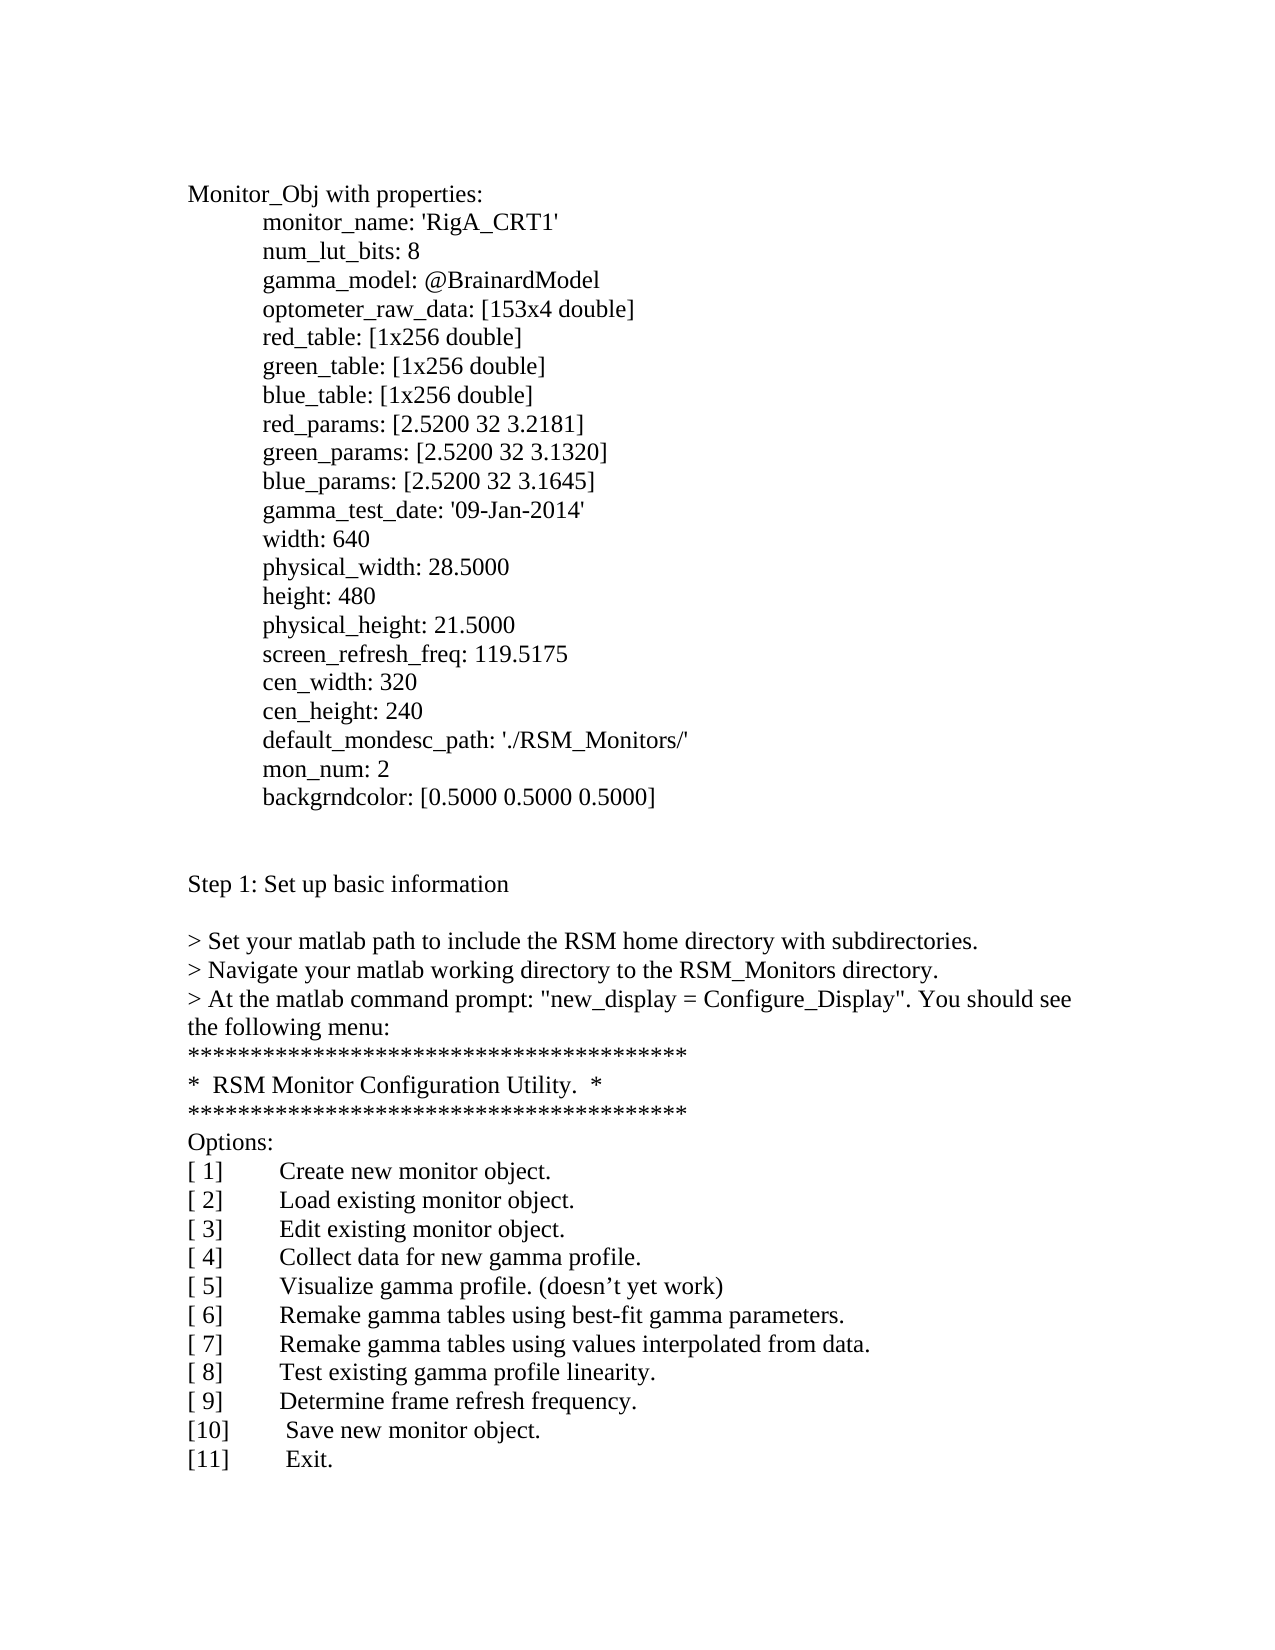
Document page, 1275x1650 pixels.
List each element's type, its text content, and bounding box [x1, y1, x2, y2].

text [11] Exit. [187, 1444, 1087, 1472]
text default_mondesc_path: './RSM_Monitors/' [187, 725, 1087, 754]
text [ 9] Determine frame refresh frequency. [187, 1386, 1087, 1415]
text [ 8] Test existing gamma profile linearity. [187, 1357, 1087, 1386]
text red_table: [1x256 double] [187, 322, 1087, 351]
text Step 1: Set up basic information [187, 869, 1087, 897]
text mon_num: 2 [187, 754, 1087, 782]
text gamma_model: @BrainardModel [187, 265, 1087, 294]
text **************************************** [187, 1041, 1087, 1070]
text [ 4] Collect data for new gamma profile. [187, 1242, 1087, 1271]
text [ 1] Create new monitor object. [187, 1156, 1087, 1185]
text red_params: [2.5200 32 3.2181] [187, 409, 1087, 437]
text num_lut_bits: 8 [187, 236, 1087, 265]
text green_table: [1x256 double] [187, 351, 1087, 380]
text > Set your matlab path to include the RSM home directory with subdirectories. [187, 926, 1087, 955]
text blue_params: [2.5200 32 3.1645] [187, 466, 1087, 495]
text height: 480 [187, 581, 1087, 610]
text **************************************** [187, 1099, 1087, 1127]
text physical_height: 21.5000 [187, 610, 1087, 639]
text blue_table: [1x256 double] [187, 380, 1087, 409]
text [ 2] Load existing monitor object. [187, 1185, 1087, 1214]
text [10] Save new monitor object. [187, 1415, 1087, 1444]
text * RSM Monitor Configuration Utility. * [187, 1070, 1087, 1099]
text [ 6] Remake gamma tables using best-fit gamma parameters. [187, 1300, 1087, 1329]
text width: 640 [187, 524, 1087, 552]
text > At the matlab command prompt: "new_display = Configure_Display". You should see the following menu: [187, 984, 1087, 1041]
text [ 3] Edit existing monitor object. [187, 1214, 1087, 1242]
text gamma_test_date: '09-Jan-2014' [187, 495, 1087, 524]
text Monitor_Obj with properties: [187, 179, 1087, 207]
text screen_refresh_freq: 119.5175 [187, 639, 1087, 667]
text physical_width: 28.5000 [187, 552, 1087, 581]
text optometer_raw_data: [153x4 double] [187, 294, 1087, 322]
text cen_height: 240 [187, 696, 1087, 725]
text > Navigate your matlab working directory to the RSM_Monitors directory. [187, 955, 1087, 984]
text green_params: [2.5200 32 3.1320] [187, 437, 1087, 466]
text monitor_name: 'RigA_CRT1' [187, 207, 1087, 236]
text backgrndcolor: [0.5000 0.5000 0.5000] [187, 782, 1087, 811]
text cen_width: 320 [187, 667, 1087, 696]
text [ 7] Remake gamma tables using values interpolated from data. [187, 1329, 1087, 1357]
text [ 5] Visualize gamma profile. (doesn’t yet work) [187, 1271, 1087, 1300]
text Options: [187, 1127, 1087, 1156]
